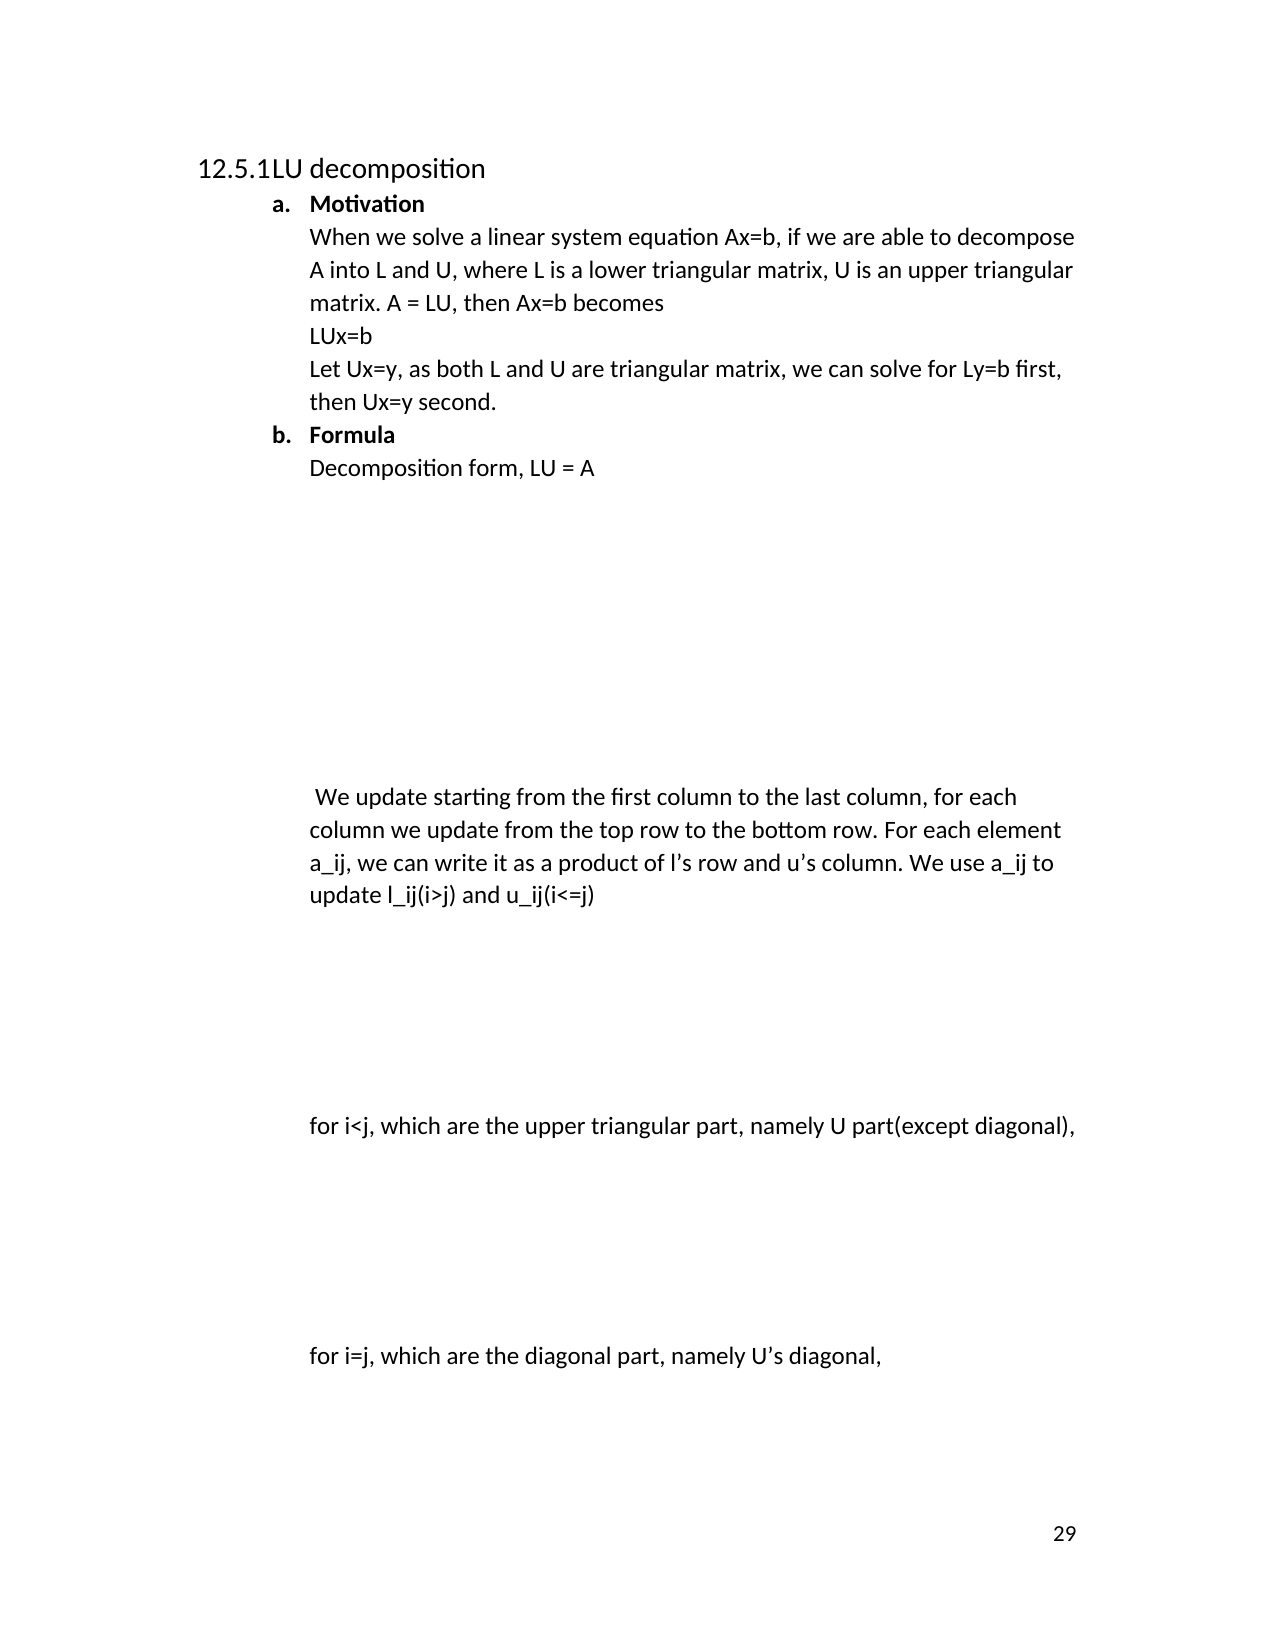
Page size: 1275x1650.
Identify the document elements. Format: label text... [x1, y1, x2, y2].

list LUx=b [309, 320, 1087, 351]
list for i=j, which are the diagonal part, namely U’s diagonal, [309, 1341, 1087, 1371]
list for i<j, which are the upper triangular part, namely U part(except diagonal), [309, 1110, 1087, 1141]
list Decomposition form, LU = A [309, 452, 1087, 482]
list Motivation [272, 188, 1087, 219]
list LU decomposition [197, 150, 1087, 186]
list When we solve a linear system equation Ax=b, if we are able to decompose A into L and U, where L is a lower triangular matrix, U is an upper triangular matrix. A = LU, then Ax=b becomes [309, 221, 1087, 318]
list We update starting from the first column to the last column, for each column we update from the top row to the bottom row. For each element a_ij, we can write it as a product of l’s row and u’s column. We use a_ij to update l_ij(i>j) and u_ij(i<=j) [309, 781, 1087, 910]
list Let Ux=y, as both L and U are triangular matrix, we can solve for Ly=b first, then Ux=y second. [309, 353, 1087, 416]
list Formula [272, 419, 1087, 449]
